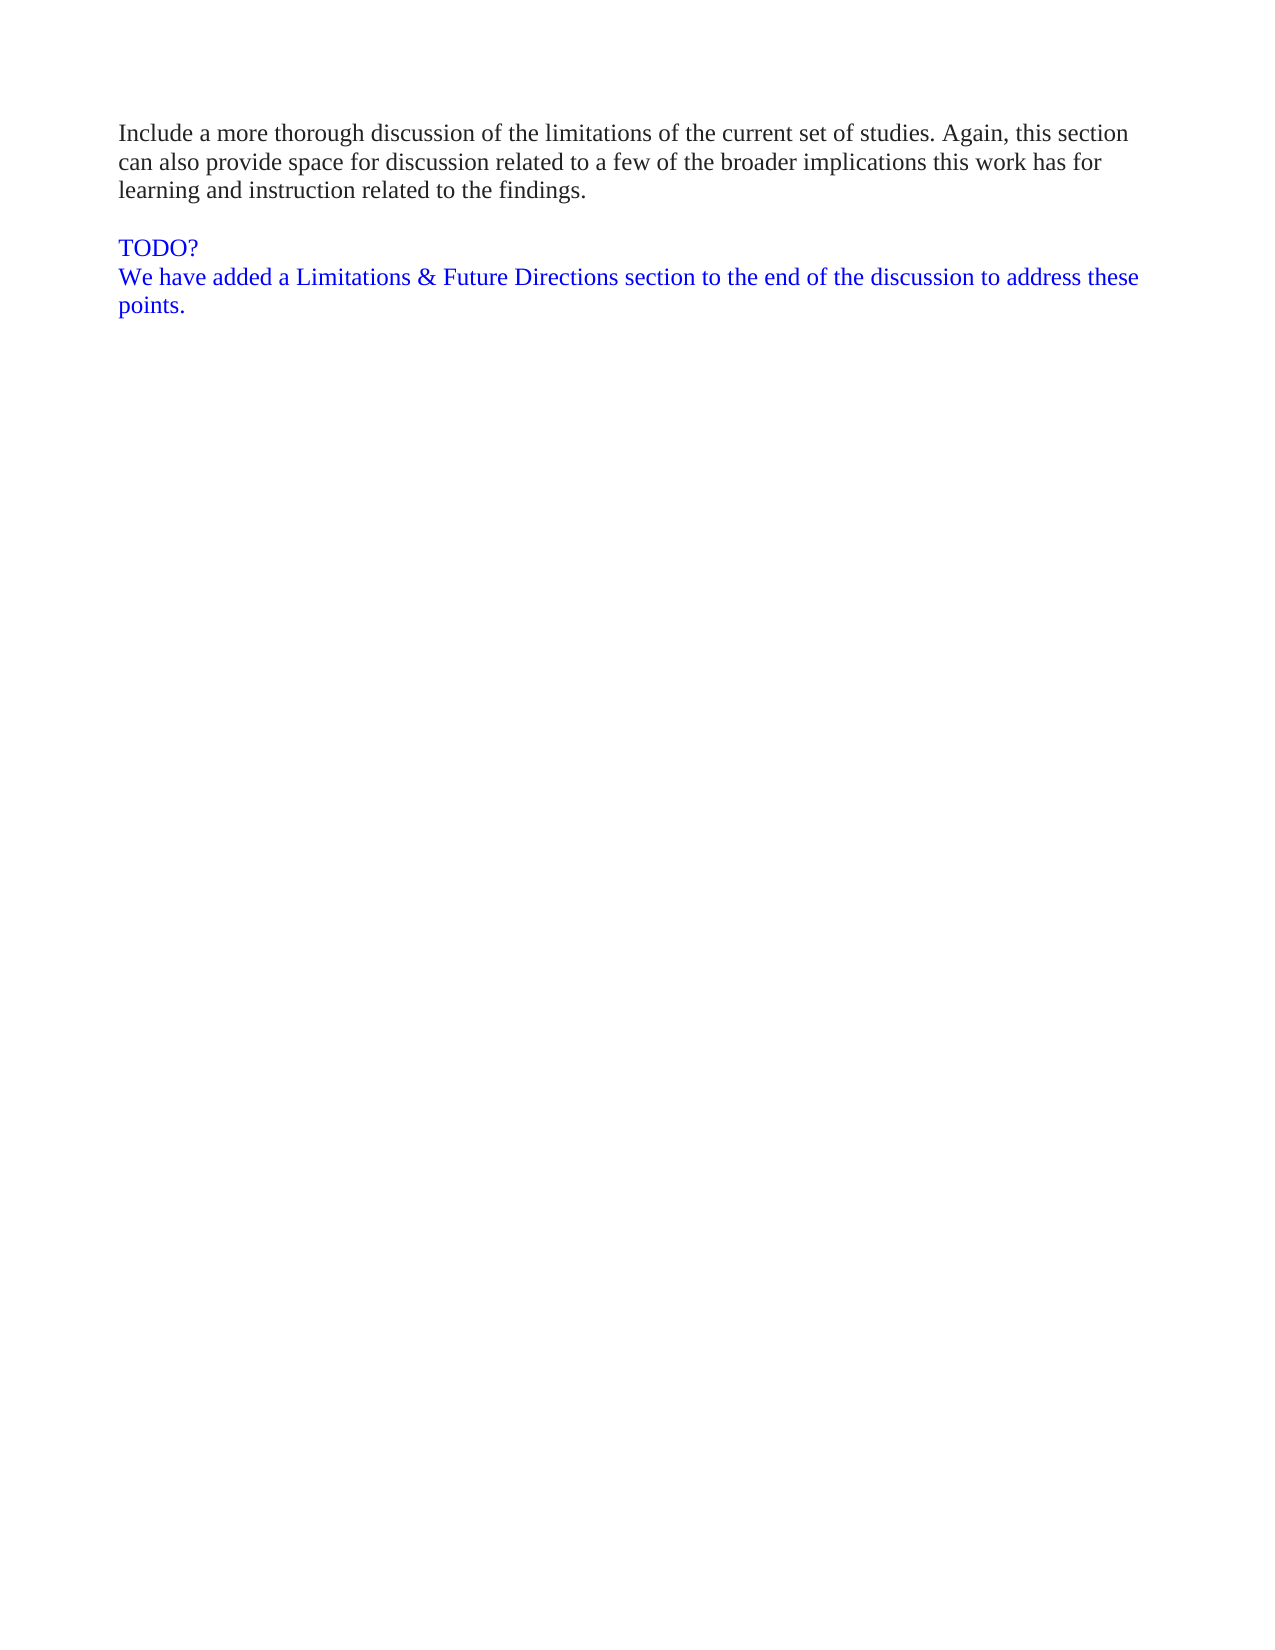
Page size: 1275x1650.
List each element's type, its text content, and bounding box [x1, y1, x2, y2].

text TODO? [118, 233, 1157, 262]
text We have added a Limitations & Future Directions section to the end of the discussion to address these points. [118, 262, 1157, 319]
